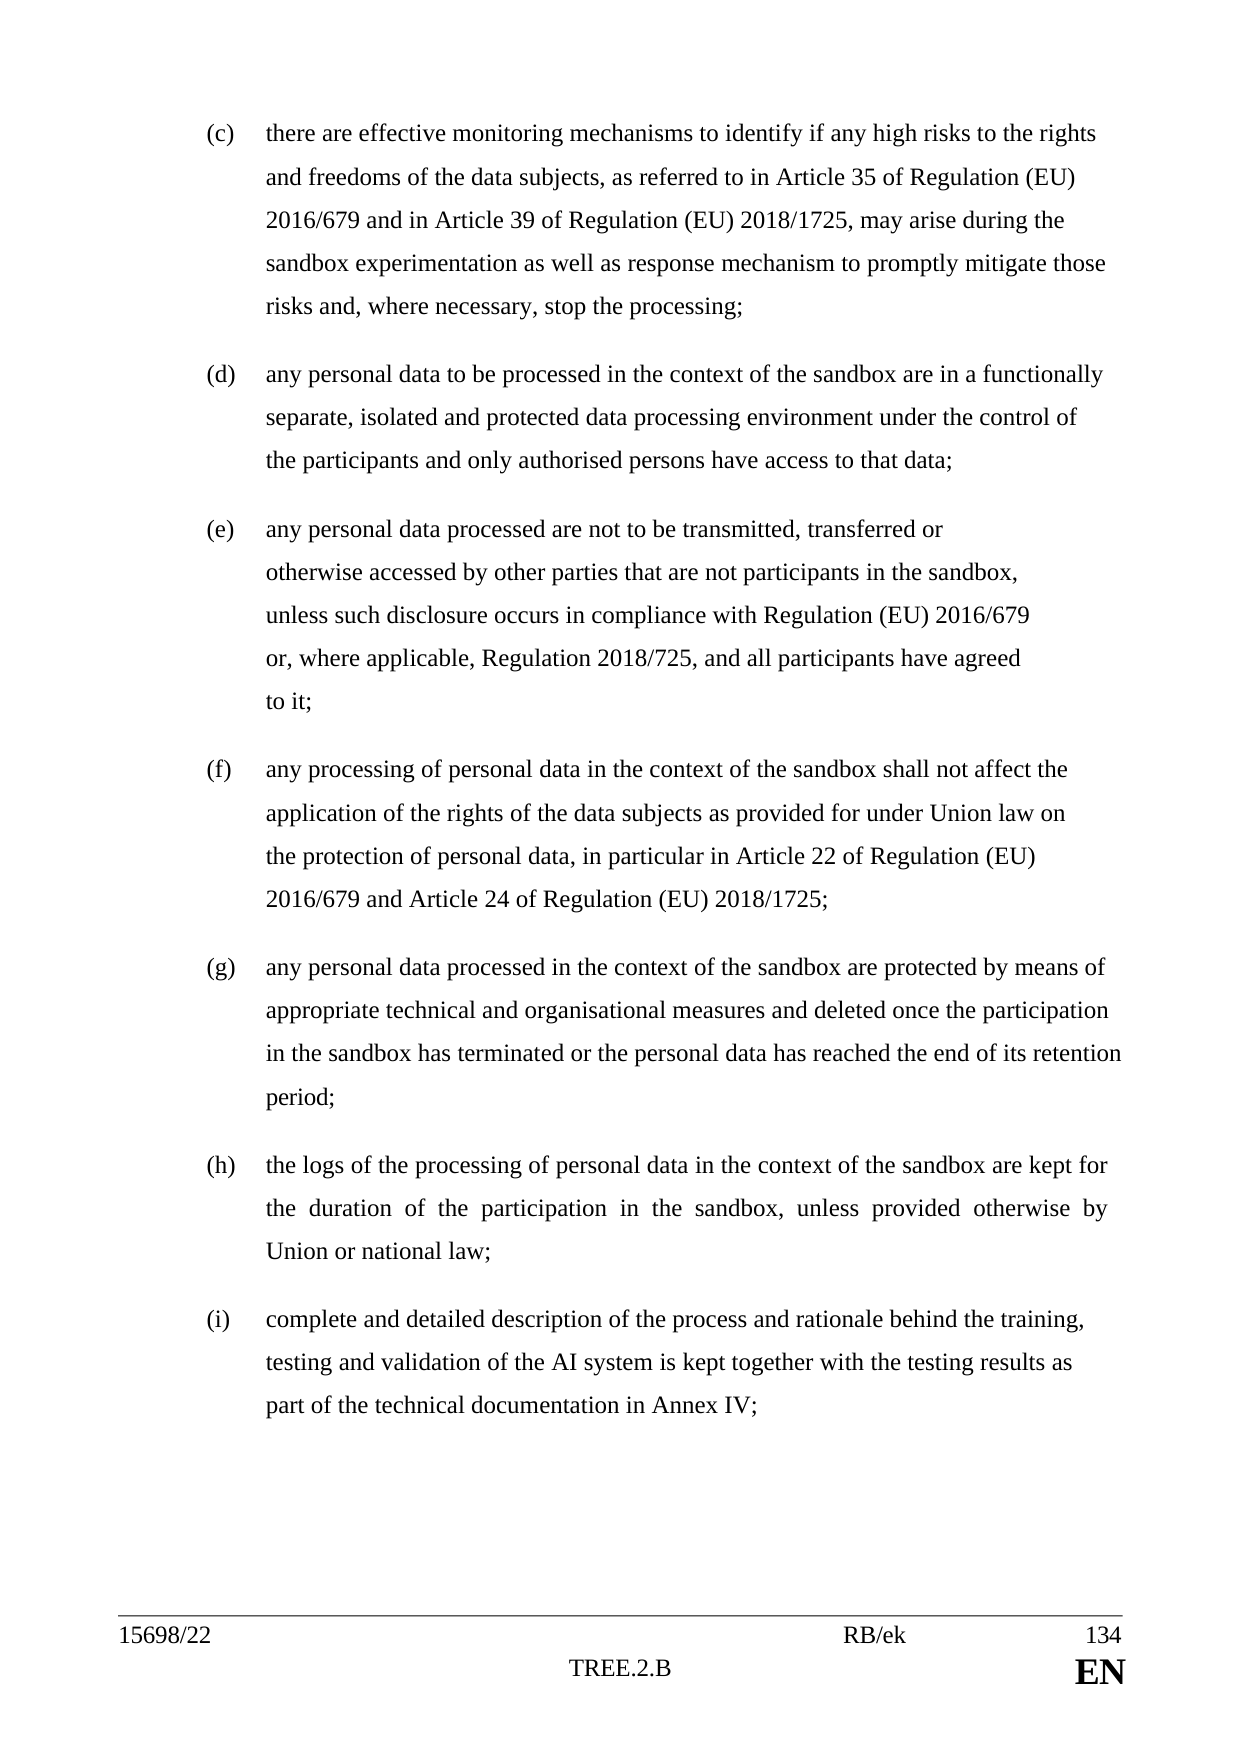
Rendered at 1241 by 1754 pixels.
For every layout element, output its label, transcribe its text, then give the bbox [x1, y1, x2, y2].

list any personal data processed are not to be transmitted, transferred or otherwise accessed by other parties that are not participants in the sandbox, unless such disclosure occurs in compliance with Regulation (EU) 2016/679 or, where applicable, Regulation 2018/725, and all participants have agreed to it; [206, 514, 1046, 715]
list there are effective monitoring mechanisms to identify if any high risks to the rights and freedoms of the data subjects, as referred to in Article 35 of Regulation (EU) 2016/679 and in Article 39 of Regulation (EU) 2018/1725, may arise during the sandbox experimentation as well as response mechanism to promptly mitigate those risks and, where necessary, stop the processing; [206, 118, 1106, 320]
list any personal data to be processed in the context of the sandbox are in a functionally separate, isolated and protected data processing environment under the control of the participants and only authorised persons have access to that data; [206, 359, 1114, 474]
list the logs of the processing of personal data in the context of the sandbox are kept for the duration of the participation in the sandbox, unless provided otherwise by Union or national law; [206, 1150, 1108, 1265]
list any personal data processed in the context of the sandbox are protected by means of appropriate technical and organisational measures and deleted once the participation in the sandbox has terminated or the personal data has reached the end of its retention period; [206, 952, 1122, 1110]
list complete and detailed description of the process and rationale behind the training, testing and validation of the AI system is kept together with the testing results as part of the technical documentation in Annex IV; [206, 1304, 1117, 1419]
list any processing of personal data in the context of the sandbox shall not affect the application of the rights of the data subjects as provided for under Union law on the protection of personal data, in particular in Article 22 of Regulation (EU) 2016/679 and Article 24 of Regulation (EU) 2018/1725; [206, 754, 1102, 913]
